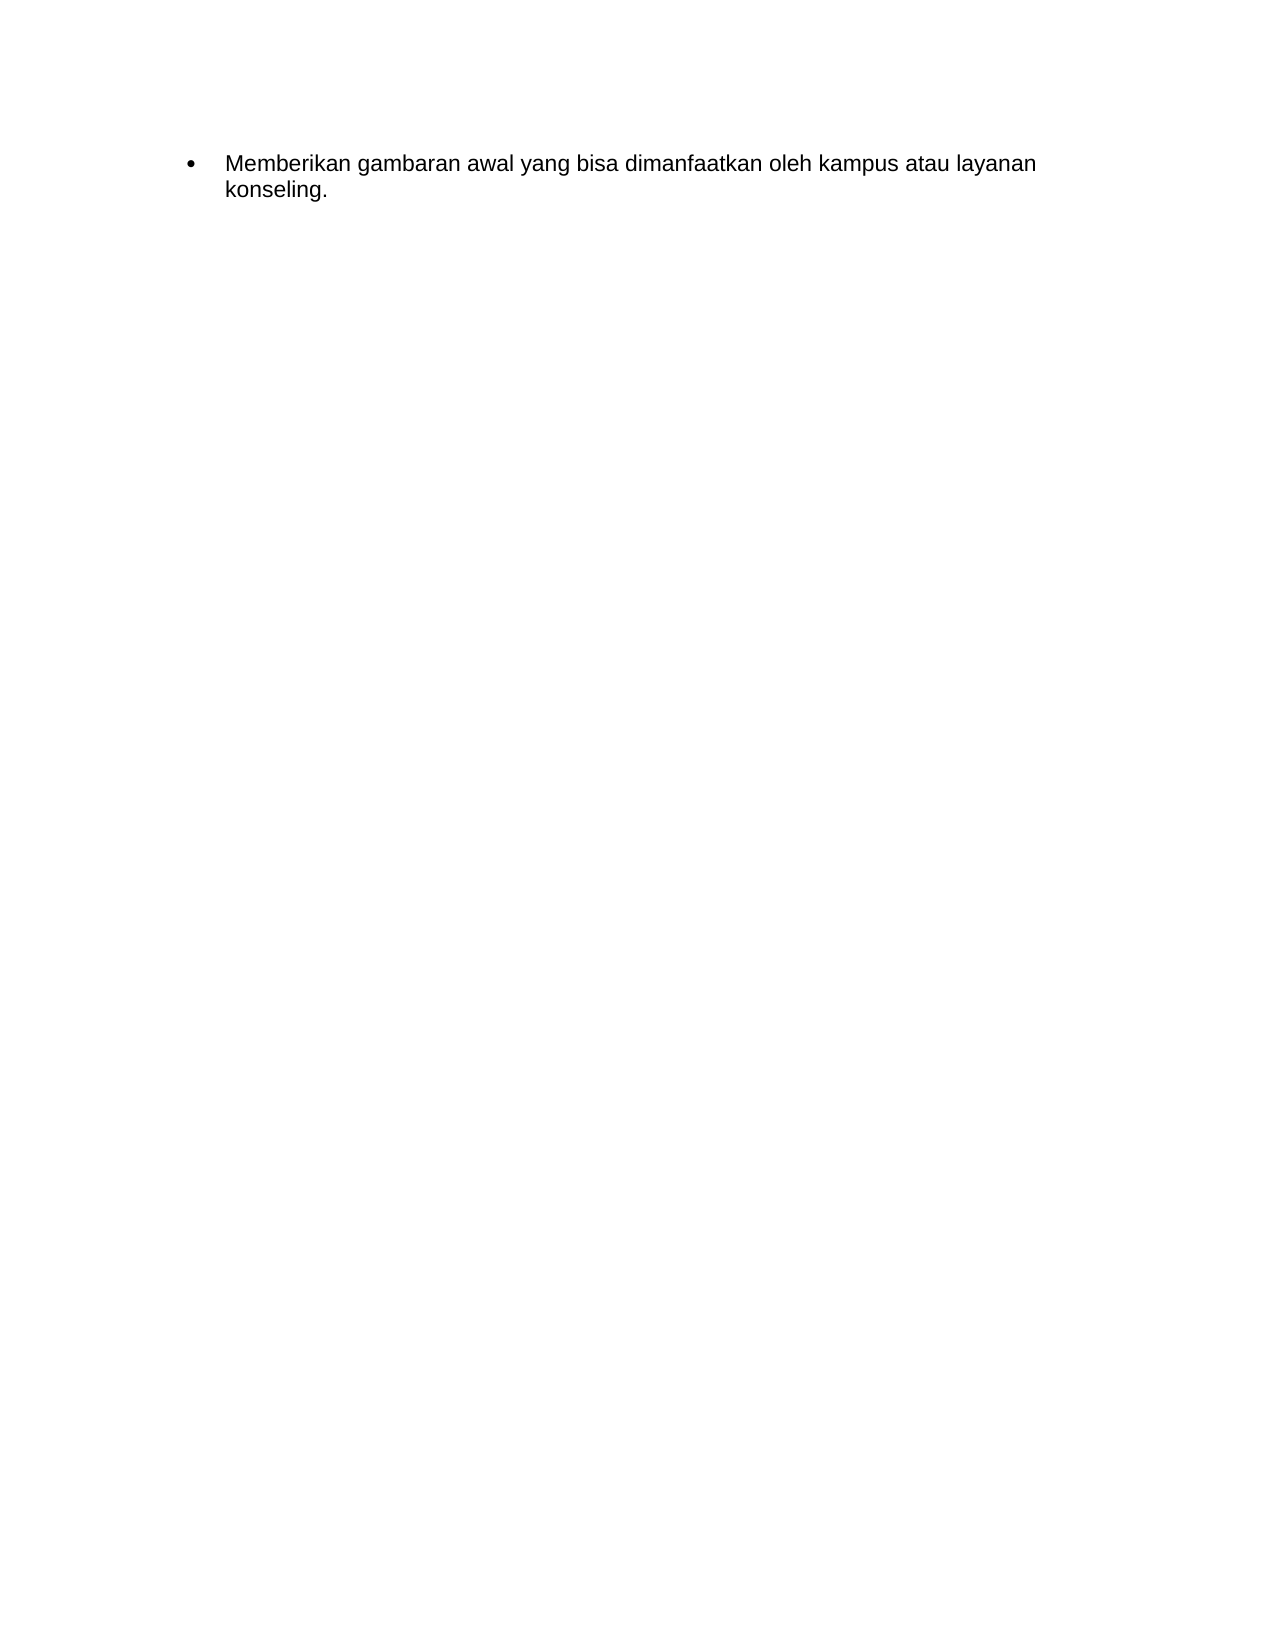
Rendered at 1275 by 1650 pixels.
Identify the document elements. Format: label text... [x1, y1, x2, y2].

list Memberikan gambaran awal yang bisa dimanfaatkan oleh kampus atau layanan konseling. [187, 150, 1125, 257]
